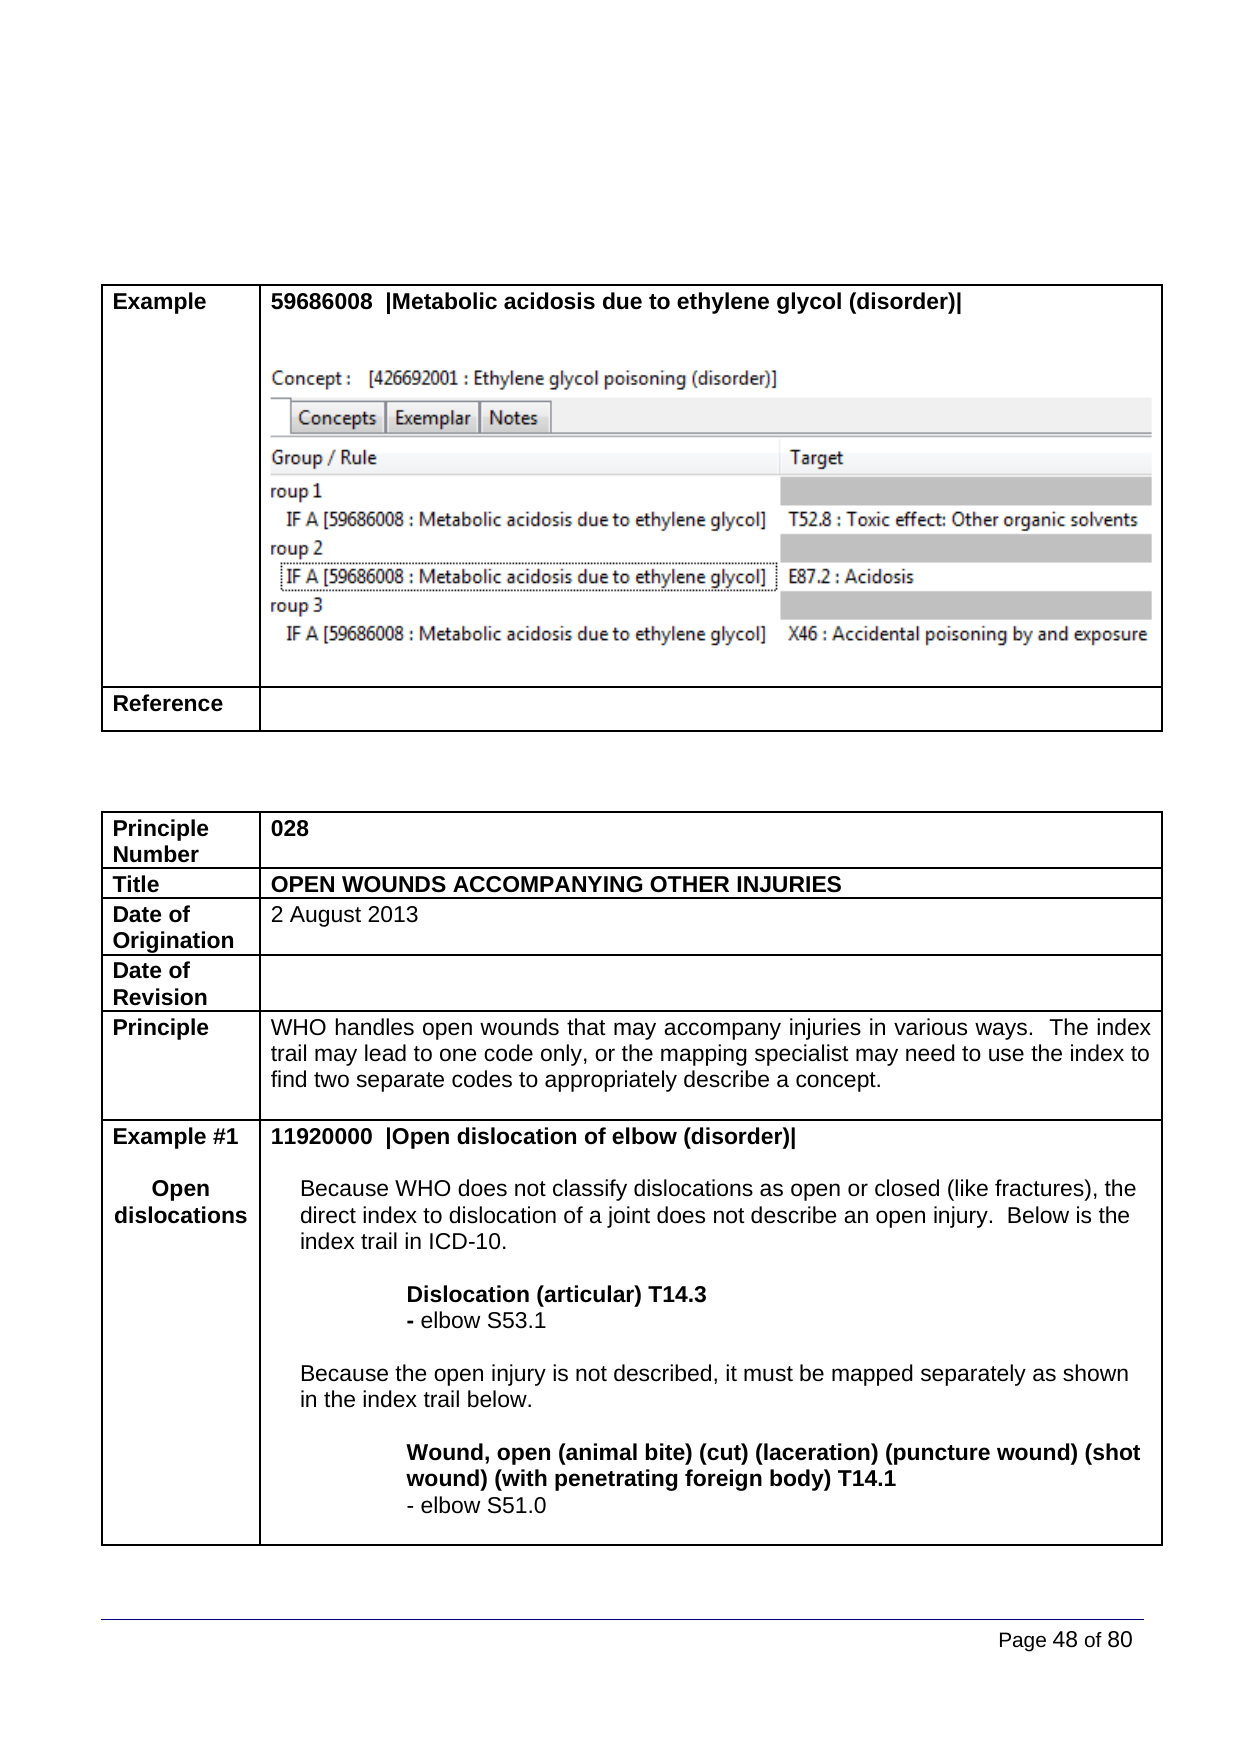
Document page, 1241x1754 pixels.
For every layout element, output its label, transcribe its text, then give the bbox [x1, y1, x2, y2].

table_cell 59686008 |Metabolic acidosis due to ethylene glycol (disorder)| [261, 286, 1161, 686]
table_cell OPEN WOUNDS ACCOMPANYING OTHER INJURIES [261, 869, 1161, 897]
table_cell Reference [103, 688, 259, 730]
table_header 028 [261, 813, 1161, 867]
table_cell Title [103, 869, 259, 897]
table_cell [261, 688, 1161, 730]
table_cell Example [103, 286, 259, 686]
table_cell Date of Revision [103, 956, 259, 1010]
table_cell [261, 956, 1161, 1010]
table_header Principle Number [103, 813, 259, 867]
table_cell Date of Origination [103, 899, 259, 954]
picture [270, 366, 1152, 647]
table_cell Principle [103, 1012, 259, 1119]
table_cell WHO handles open wounds that may accompany injuries in various ways. The index trail may lead to one code only, or the mapping specialist may need to use the index to find two separate codes to appropriately describe a concept. [261, 1012, 1161, 1119]
table_cell 2 August 2013 [261, 899, 1161, 954]
table_cell Example #1 Open dislocations [103, 1121, 259, 1544]
